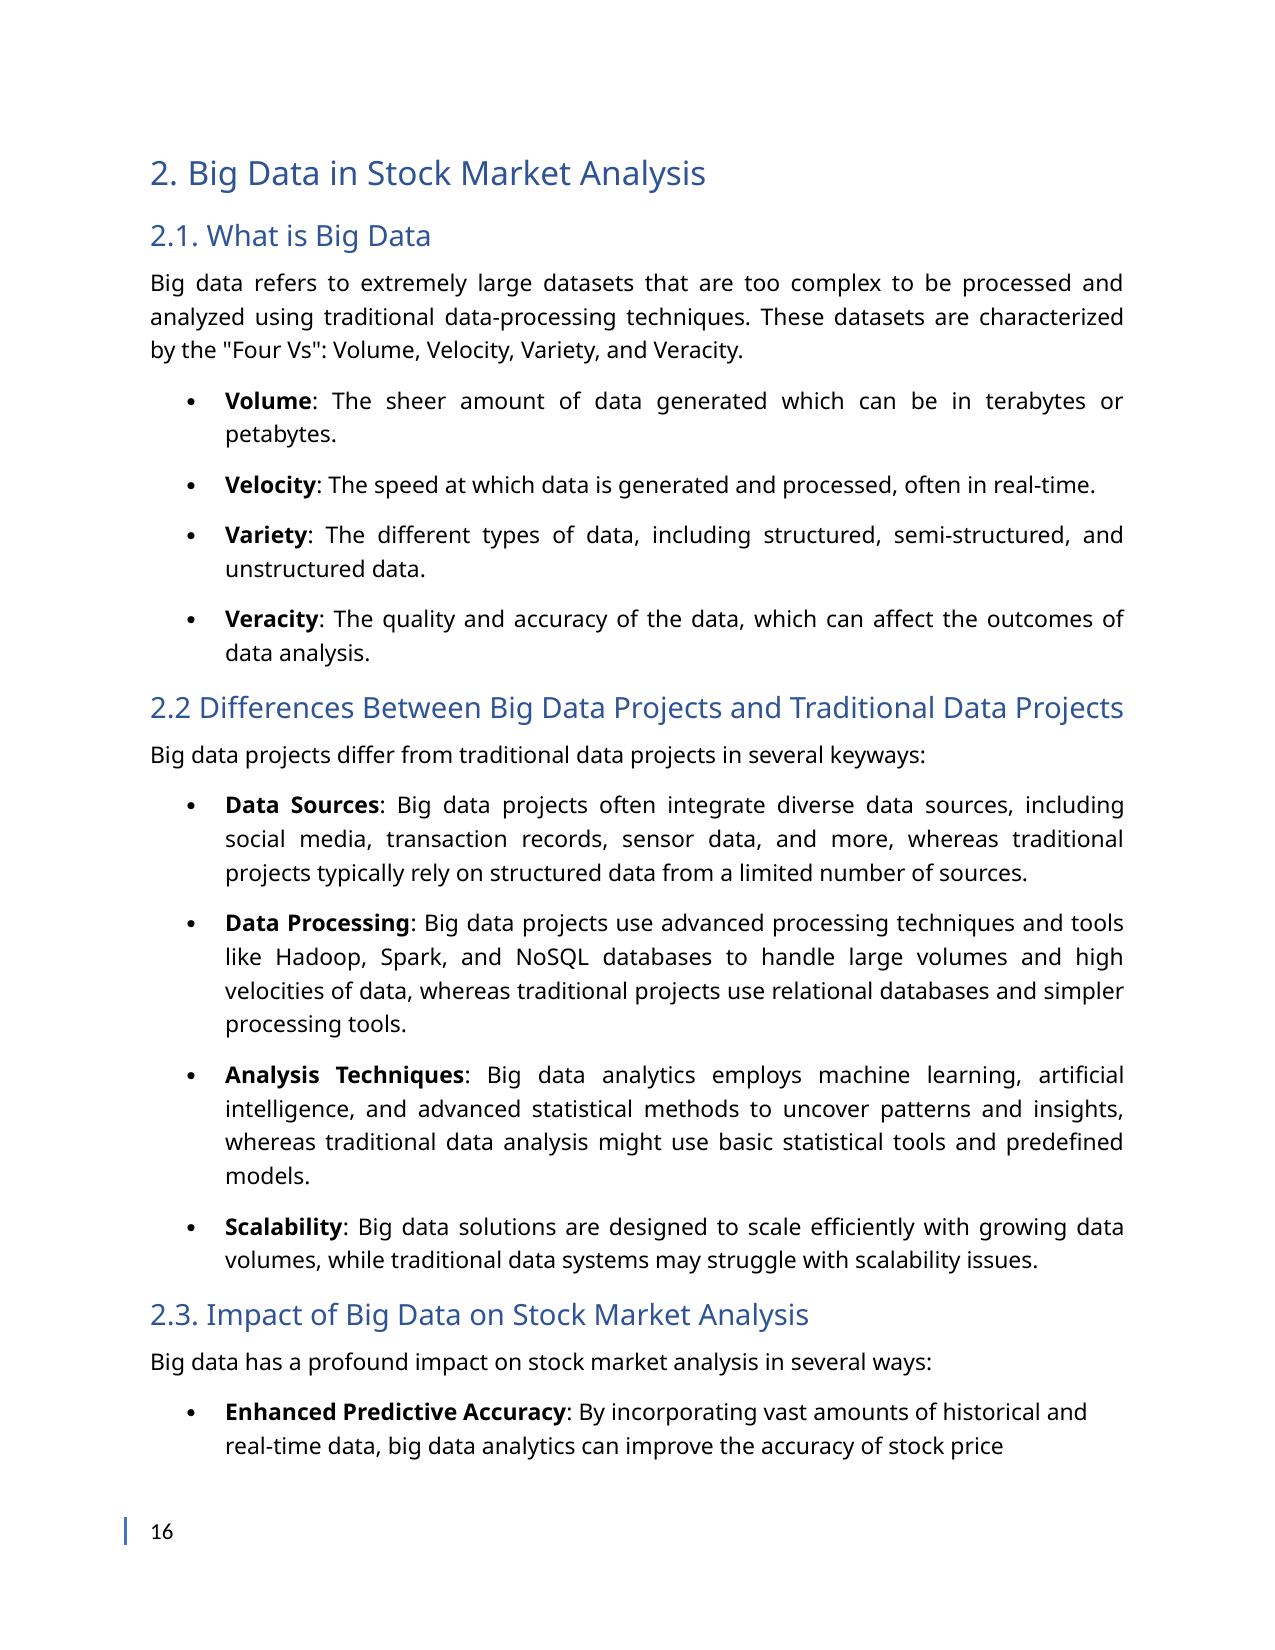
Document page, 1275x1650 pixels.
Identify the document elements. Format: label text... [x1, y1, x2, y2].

list Veracity: The quality and accuracy of the data, which can affect the outcomes of data analysis. [187, 603, 1125, 668]
list Scalability: Big data solutions are designed to scale efficiently with growing data volumes, while traditional data systems may struggle with scalability issues. [187, 1210, 1125, 1275]
list Volume: The sheer amount of data generated which can be in terabytes or petabytes. [187, 385, 1125, 450]
list Data Sources: Big data projects often integrate diverse data sources, including social media, transaction records, sensor data, and more, whereas traditional projects typically rely on structured data from a limited number of sources. [187, 789, 1125, 888]
subtitle 2.1. What is Big Data [150, 216, 1125, 255]
subtitle 2.3. Impact of Big Data on Stock Market Analysis [150, 1294, 1125, 1334]
list Data Processing: Big data projects use advanced processing techniques and tools like Hadoop, Spark, and NoSQL databases to handle large volumes and high velocities of data, whereas traditional projects use relational databases and simpler processing tools. [187, 907, 1125, 1039]
text Big data projects differ from traditional data projects in several keyways: [150, 739, 1125, 770]
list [187, 1396, 1125, 1461]
subtitle Big Data in Stock Market Analysis [150, 150, 1125, 195]
text Big data refers to extremely large datasets that are too complex to be processed and analyzed using traditional data-processing techniques. These datasets are characterized by the "Four Vs": Volume, Velocity, Variety, and Veracity. [150, 267, 1125, 366]
list Velocity: The speed at which data is generated and processed, often in real-time. [187, 469, 1125, 500]
list Variety: The different types of data, including structured, semi-structured, and unstructured data. [187, 519, 1125, 584]
list Analysis Techniques: Big data analytics employs machine learning, artificial intelligence, and advanced statistical methods to uncover patterns and insights, whereas traditional data analysis might use basic statistical tools and predefined models. [187, 1059, 1125, 1191]
subtitle 2.2 Differences Between Big Data Projects and Traditional Data Projects [150, 688, 1125, 727]
text Big data has a profound impact on stock market analysis in several ways: [150, 1346, 1125, 1377]
